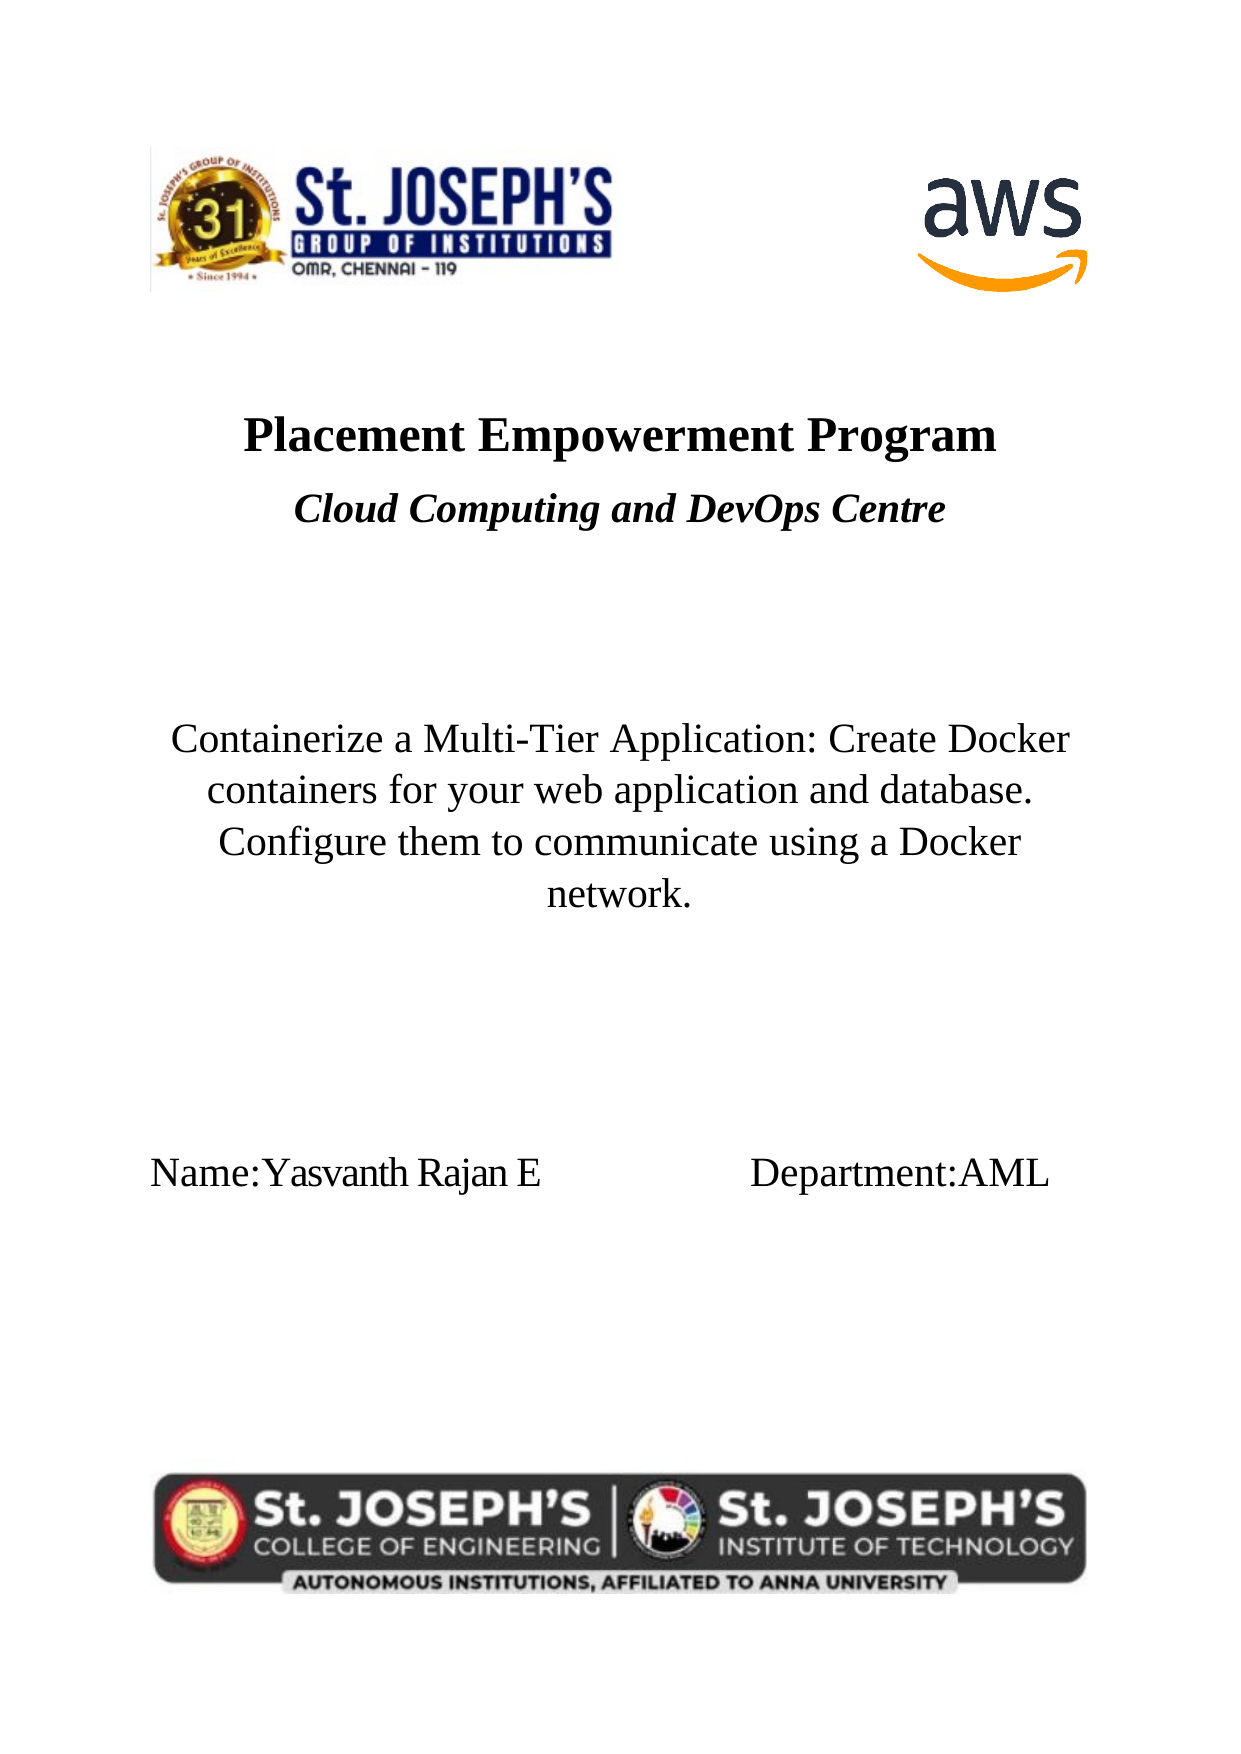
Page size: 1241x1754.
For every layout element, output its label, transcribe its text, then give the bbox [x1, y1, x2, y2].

picture [917, 178, 1088, 292]
text Containerize a Multi-Tier Application: Create Docker containers for your web application and database. [148, 713, 1092, 813]
text Name:Yasvanth Rajan E Department:AML [150, 1148, 1093, 1196]
text Configure them to communicate using a Docker network. [150, 817, 1089, 916]
subtitle Placement Empowerment Program [151, 404, 1089, 462]
text Cloud Computing and DevOps Centre [148, 483, 1092, 531]
picture [150, 147, 621, 292]
picture [150, 1459, 1088, 1594]
